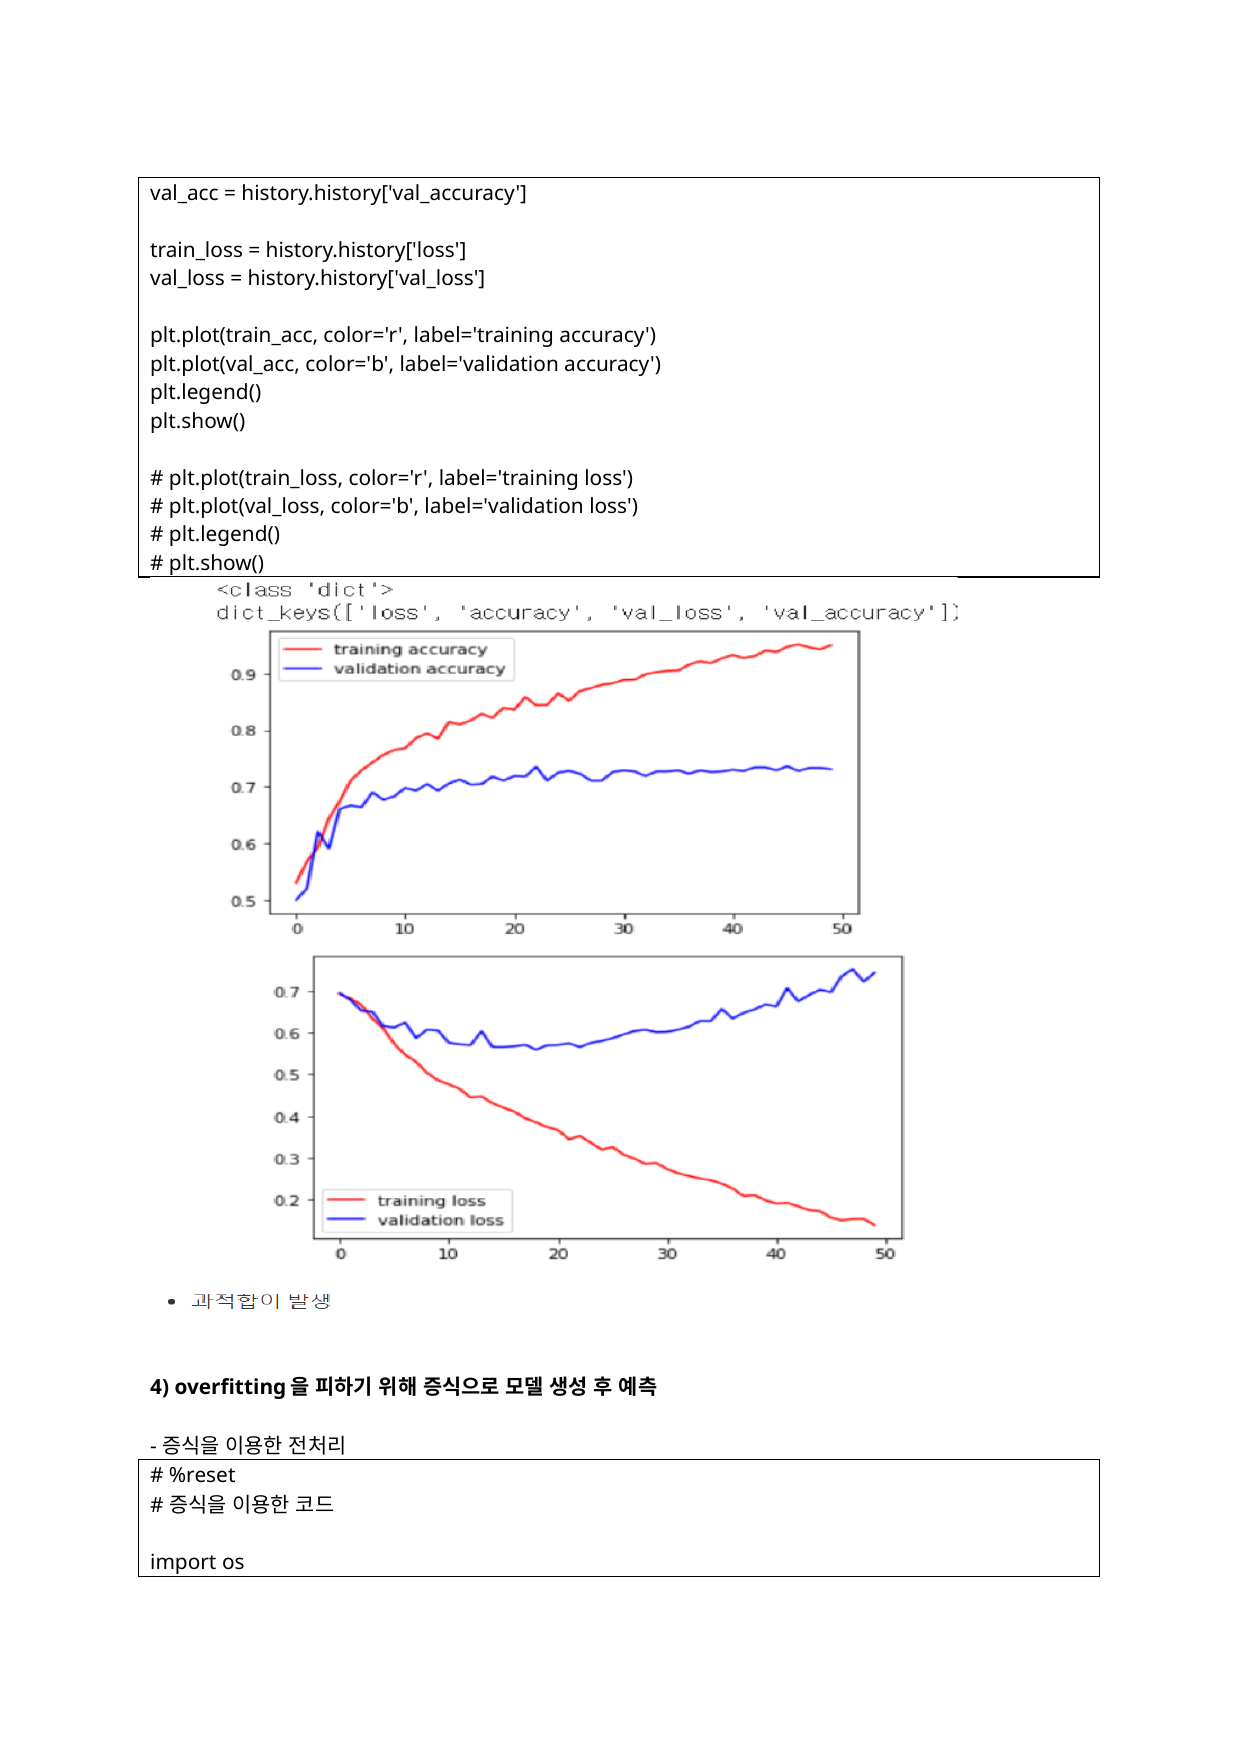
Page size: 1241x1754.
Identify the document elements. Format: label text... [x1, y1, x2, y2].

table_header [139, 1460, 1099, 1576]
text 4) overfitting을 피하기 위해 증식으로 모델 생성 후 예측 [150, 1370, 1090, 1401]
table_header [139, 178, 1099, 576]
text - 증식을 이용한 전처리 [150, 1429, 1090, 1459]
picture [150, 577, 958, 1314]
